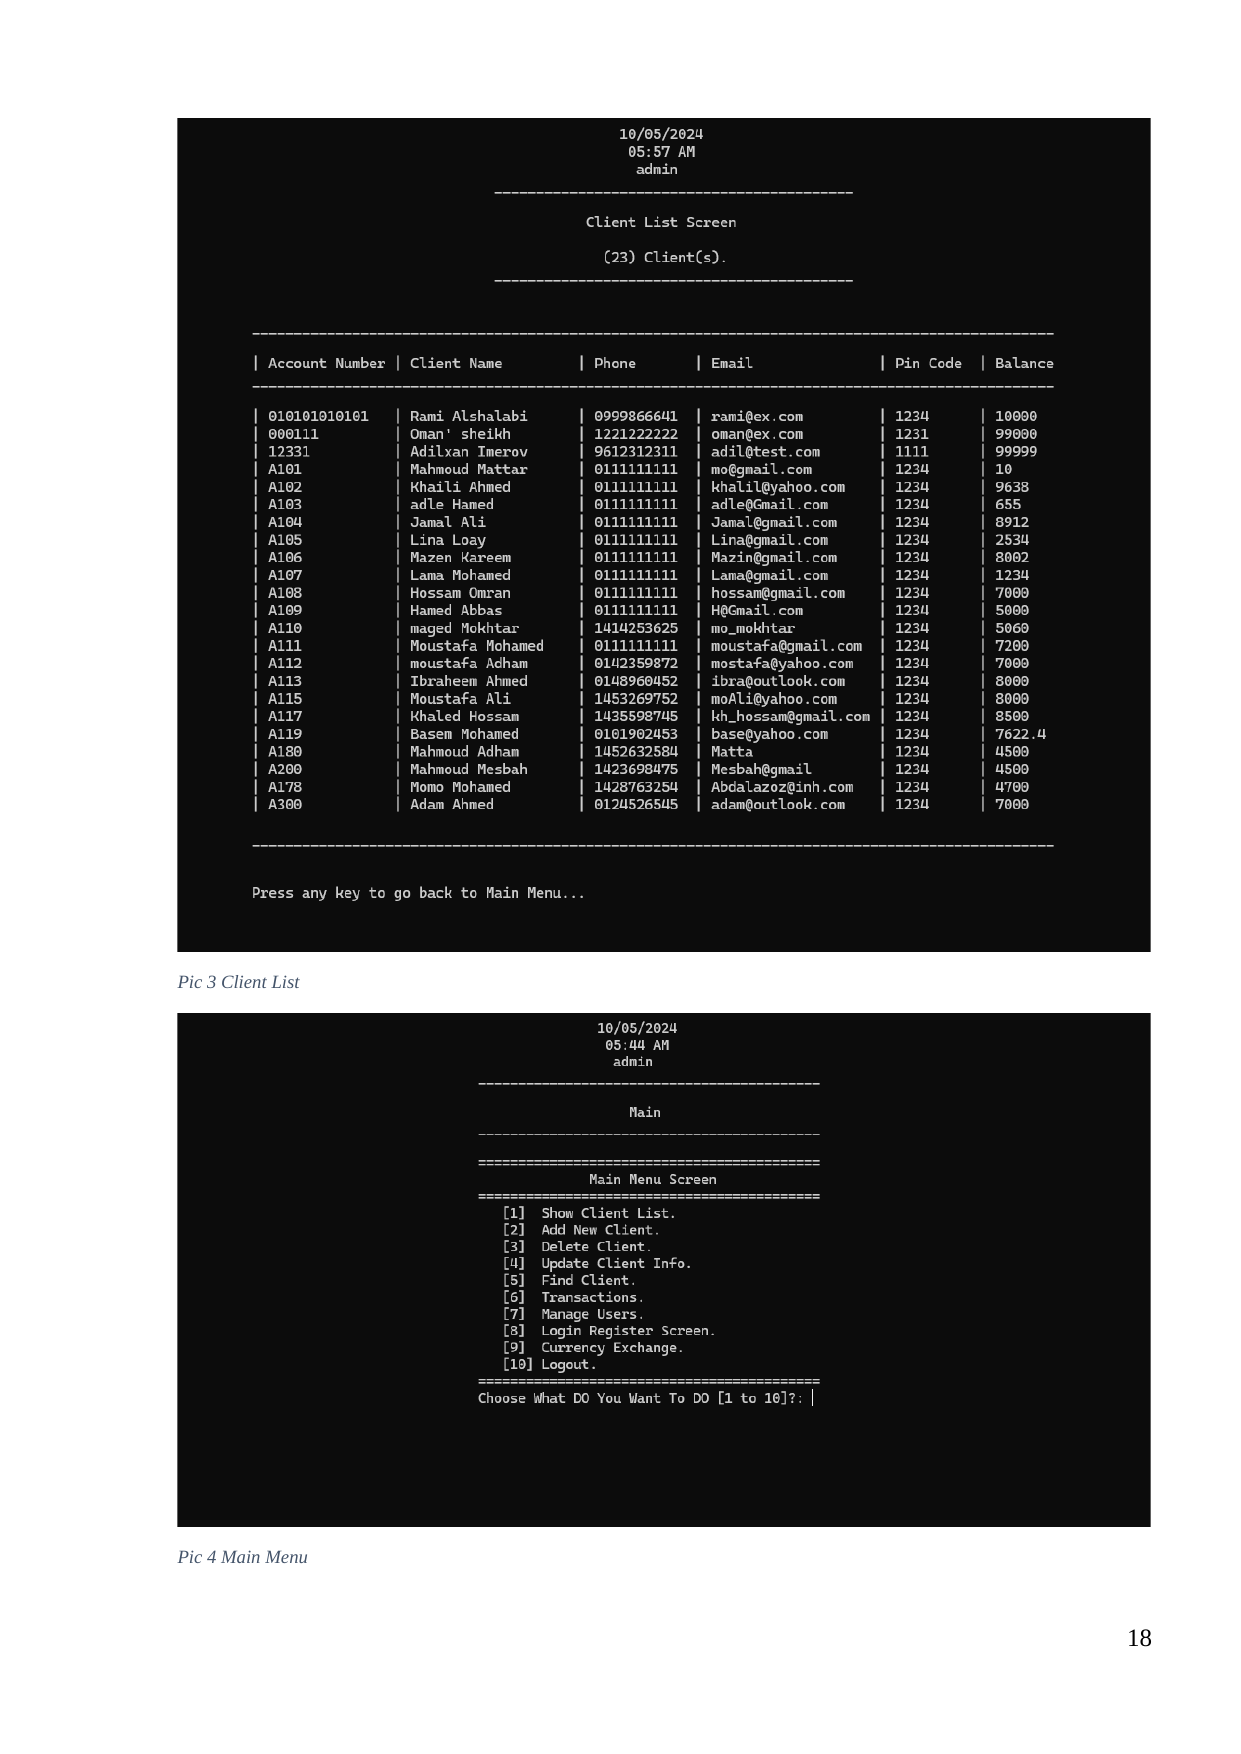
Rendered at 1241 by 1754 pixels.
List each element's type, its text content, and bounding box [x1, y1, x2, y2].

picture [177, 1013, 1151, 1527]
text Pic 4 Main Menu [177, 1546, 1152, 1567]
text Pic 3 Client List [177, 971, 1152, 992]
picture [177, 118, 1151, 952]
